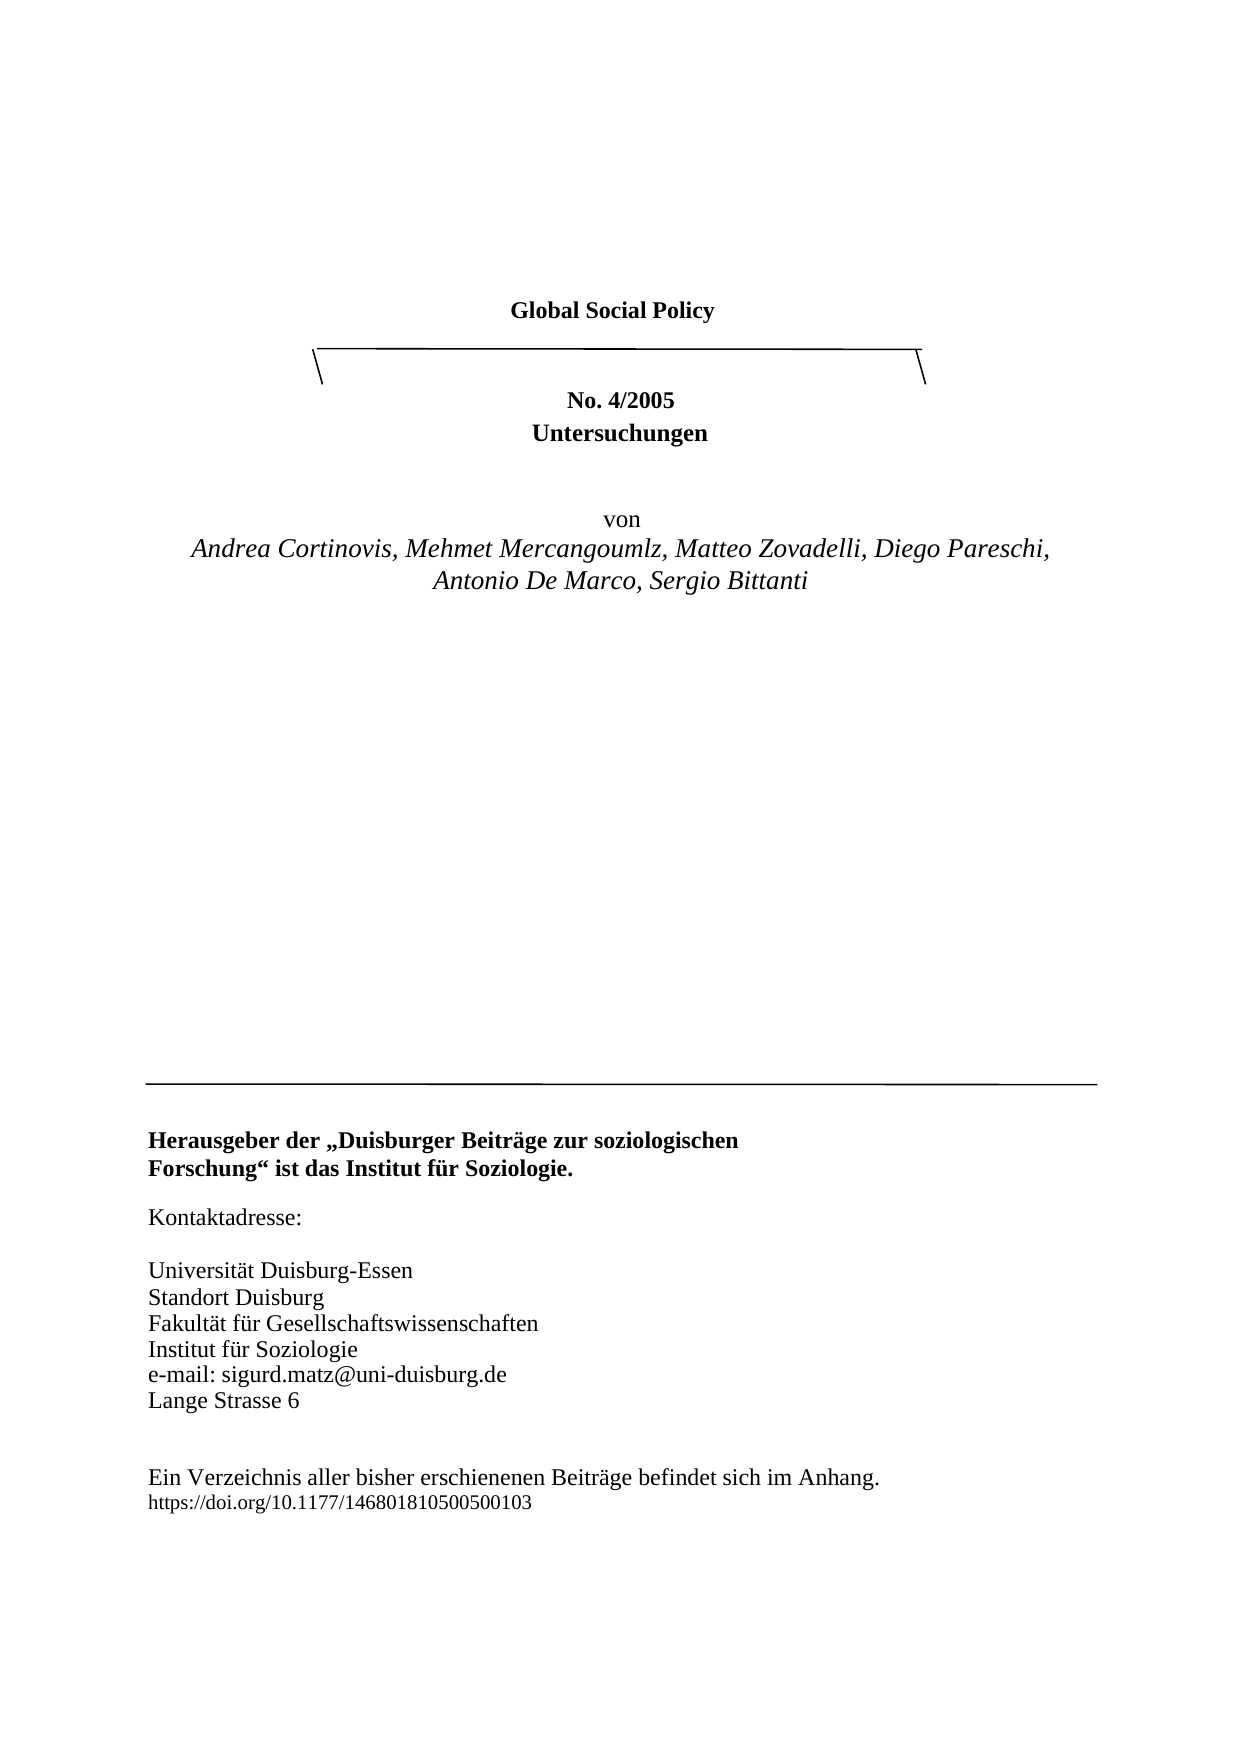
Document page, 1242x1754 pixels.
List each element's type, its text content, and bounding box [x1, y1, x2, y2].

text Global Social Policy [148, 297, 1077, 324]
text von [148, 504, 1096, 533]
text Lange Strasse 6 [148, 1388, 443, 1414]
text e-mail: sigurd.matz@uni-duisburg.de [148, 1363, 1092, 1388]
text Kontaktadresse: [148, 1203, 1092, 1231]
text No. 4/2005 [148, 386, 1094, 414]
text Institut für Soziologie [148, 1337, 1092, 1363]
text Untersuchungen [148, 418, 1092, 446]
text Universität Duisburg-Essen [148, 1256, 1092, 1284]
text Ein Verzeichnis aller bisher erschienenen Beiträge befindet sich im Anhang. [148, 1463, 1092, 1491]
text Fakultät für Gesellschaftswissenschaften [148, 1311, 1092, 1337]
text https://doi.org/10.1177/146801810500500103 [148, 1491, 1092, 1514]
text Standort Duisburg [148, 1284, 1092, 1311]
text Herausgeber der „Duisburger Beiträge zur soziologischen Forschung“ ist das Institut für Soziologie. [148, 1127, 837, 1181]
text Andrea Cortinovis, Mehmet Mercangoumlz, Matteo Zovadelli, Diego Pareschi, Antonio De Marco, Sergio Bittanti [148, 533, 1094, 595]
